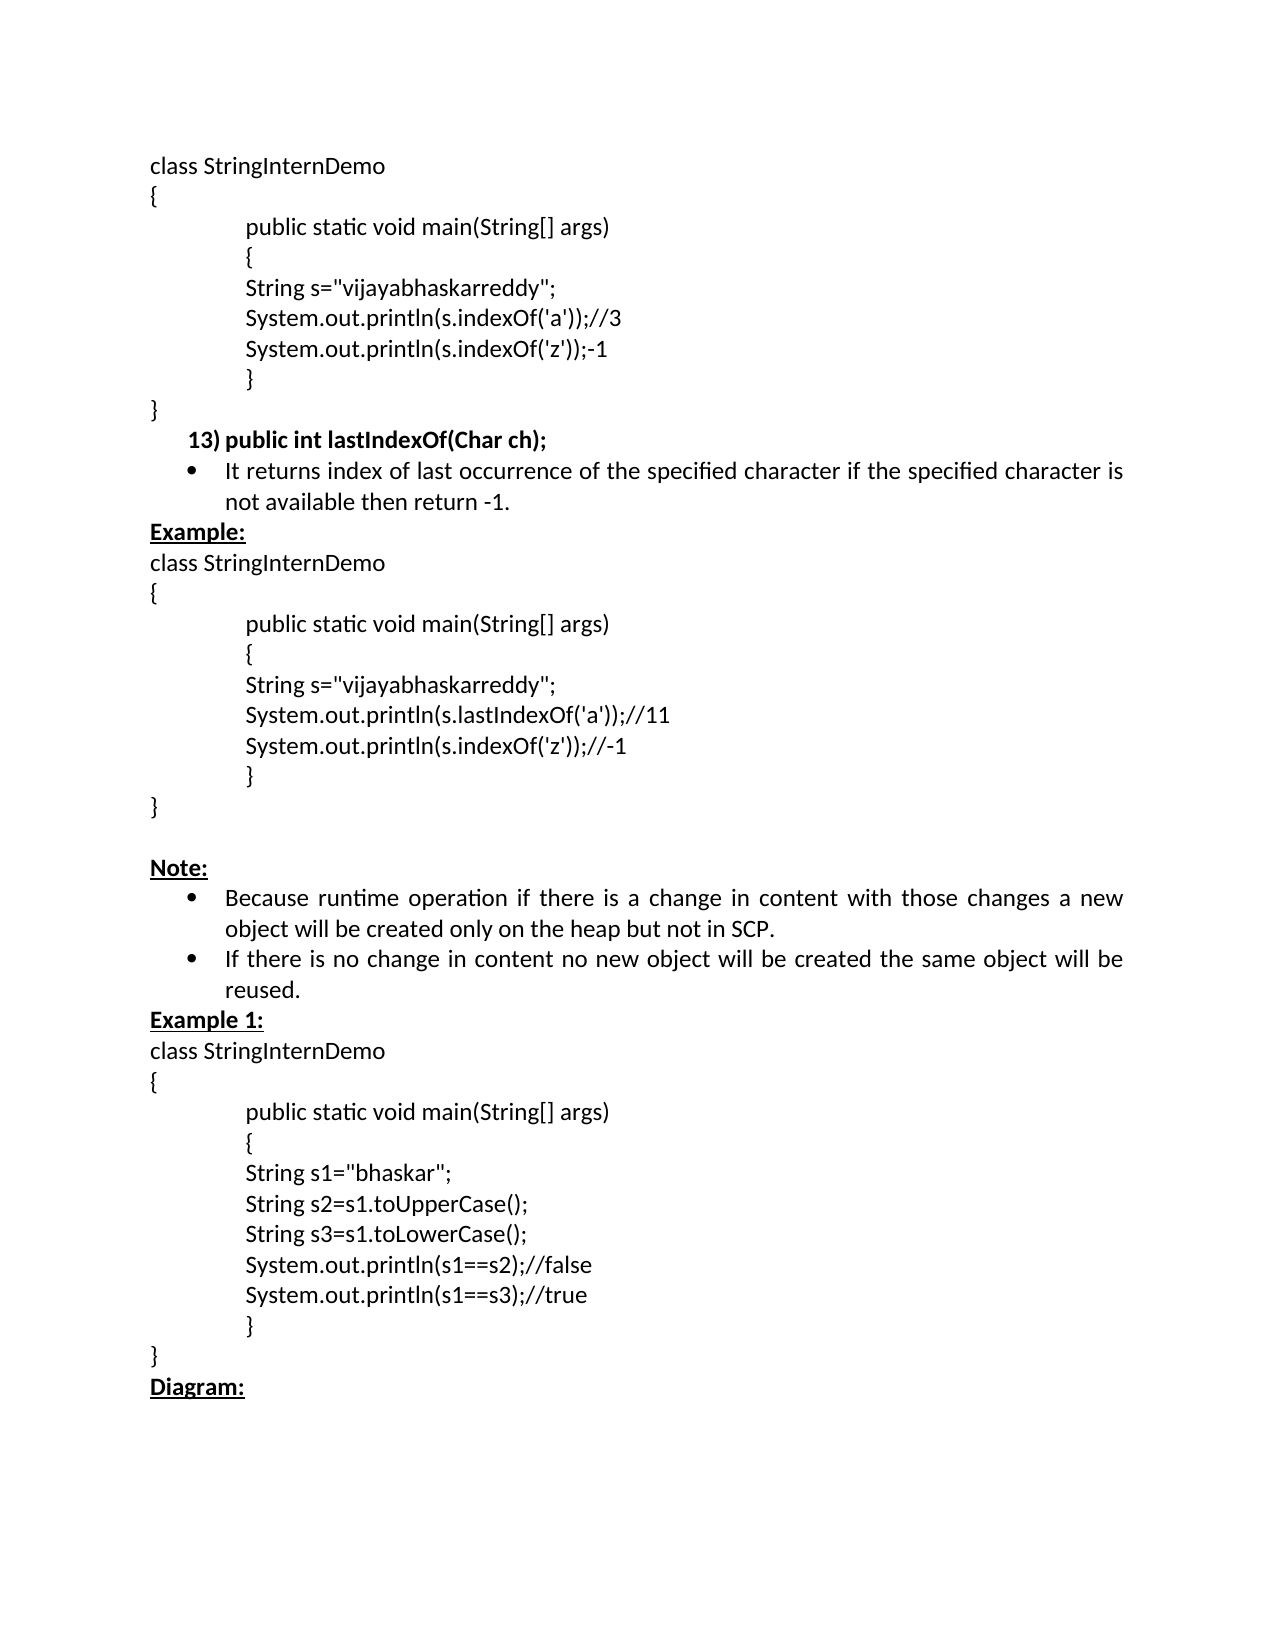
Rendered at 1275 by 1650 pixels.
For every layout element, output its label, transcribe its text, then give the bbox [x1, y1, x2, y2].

text Example: [150, 516, 1125, 547]
list It returns index of last occurrence of the specified character if the specified character is not available then return -1. [187, 455, 1125, 516]
text public static void main(String[] args) [150, 1096, 1125, 1127]
text } [150, 1310, 1125, 1340]
text class StringInternDemo [150, 547, 1125, 577]
text System.out.println(s.indexOf('a'));//3 [150, 303, 1125, 333]
text public static void main(String[] args) [150, 211, 1125, 242]
text String s1="bhaskar"; [150, 1157, 1125, 1188]
text String s="vijayabhaskarreddy"; [150, 669, 1125, 699]
list Because runtime operation if there is a change in content with those changes a new object will be created only on the heap but not in SCP. [187, 882, 1125, 943]
text System.out.println(s.lastIndexOf('a'));//11 [150, 699, 1125, 730]
text String s3=s1.toLowerCase(); [150, 1218, 1125, 1249]
text System.out.println(s.indexOf('z'));//-1 [150, 730, 1125, 760]
text System.out.println(s.indexOf('z'));-1 [150, 333, 1125, 364]
text Example 1: [150, 1004, 1125, 1035]
text Diagram: [150, 1371, 1125, 1401]
text { [150, 577, 1125, 608]
text System.out.println(s1==s2);//false [150, 1249, 1125, 1279]
text class StringInternDemo [150, 1035, 1125, 1066]
text Note: [150, 852, 1125, 882]
text } [150, 1340, 1125, 1371]
text String s2=s1.toUpperCase(); [150, 1188, 1125, 1218]
text { [150, 242, 1125, 272]
text { [150, 1127, 1125, 1157]
list public int lastIndexOf(Char ch); [187, 425, 1125, 455]
text System.out.println(s1==s3);//true [150, 1279, 1125, 1310]
text } [150, 394, 1125, 425]
text String s="vijayabhaskarreddy"; [150, 272, 1125, 303]
list If there is no change in content no new object will be created the same object will be reused. [187, 943, 1125, 1004]
text } [150, 364, 1125, 394]
text public static void main(String[] args) [150, 608, 1125, 638]
text class StringInternDemo [150, 150, 1125, 181]
text } [150, 791, 1125, 821]
text { [150, 638, 1125, 669]
text { [150, 181, 1125, 211]
text } [150, 760, 1125, 791]
text { [150, 1066, 1125, 1096]
